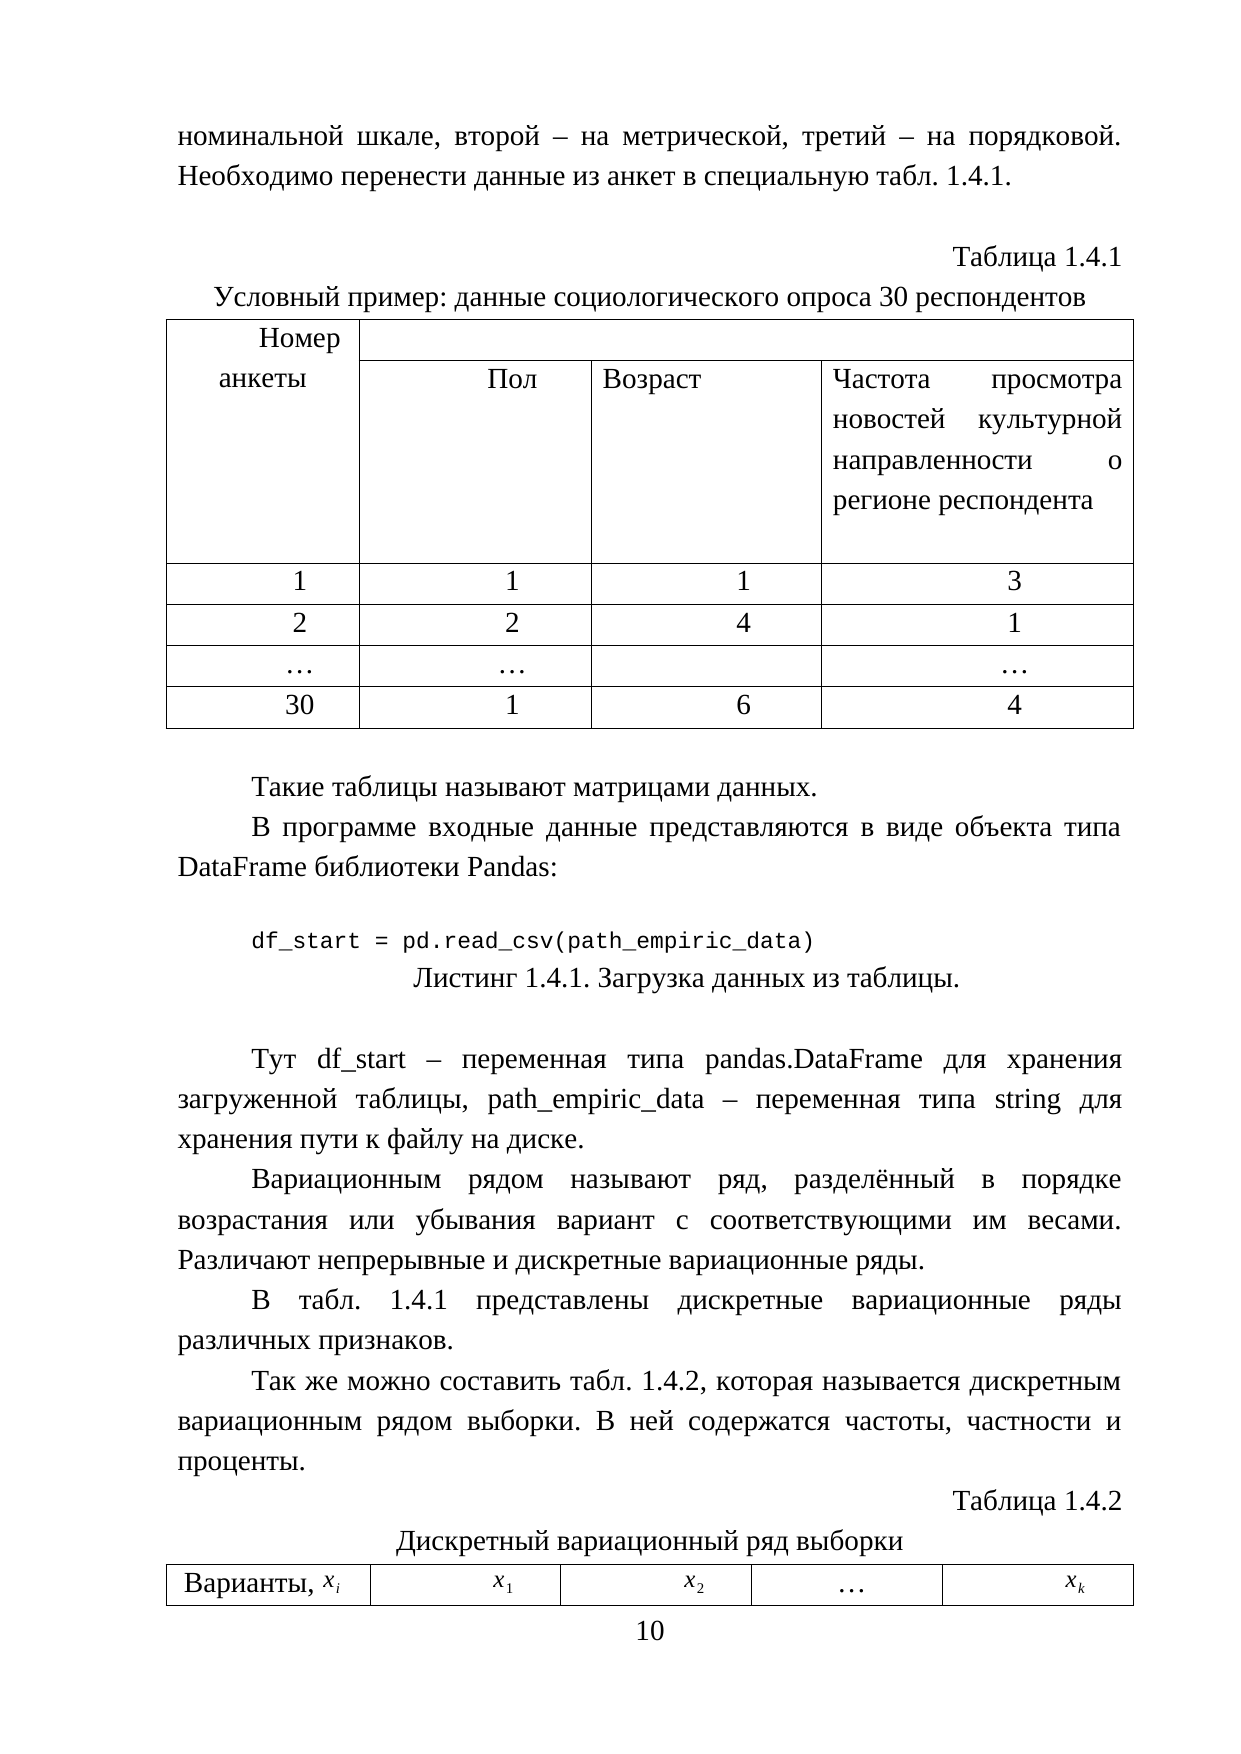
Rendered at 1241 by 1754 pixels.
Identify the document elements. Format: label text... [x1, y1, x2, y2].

table_cell 1 [822, 605, 1133, 645]
table_cell … [360, 646, 591, 686]
text В программе входные данные представляются в виде объекта типа DataFrame библиотеки Pandas: [177, 809, 1122, 883]
text Так же можно составить табл. 1.4.2, которая называется дискретным вариационным рядом выборки. В ней содержатся частоты, частности и проценты. [177, 1363, 1122, 1477]
table_cell 1 [167, 564, 359, 604]
table_header [943, 1565, 1133, 1605]
text Условный пример: данные социологического опроса 30 респондентов [177, 279, 1122, 312]
table_cell Частота просмотра новостей культурной направленности о регионе респондента [822, 361, 1133, 562]
table_cell Пол [360, 361, 591, 562]
text Такие таблицы называют матрицами данных. [177, 769, 1122, 802]
text Дискретный вариационный ряд выборки [177, 1523, 1122, 1557]
table_header [360, 320, 1133, 360]
table_cell 2 [167, 605, 359, 645]
table_cell 4 [592, 605, 821, 645]
table_header … [752, 1565, 942, 1605]
table_cell 3 [822, 564, 1133, 604]
table_cell Возраст [592, 361, 821, 562]
text Тут df_start – переменная типа pandas.DataFrame для хранения загруженной таблицы, path_empiric_data – переменная типа string для хранения пути к файлу на диске. [177, 1041, 1122, 1155]
text В табл. 1.4.1 представлены дискретные вариационные ряды различных признаков. [177, 1282, 1122, 1356]
text Листинг 1.4.1. Загрузка данных из таблицы. [177, 961, 1122, 994]
text Таблица 1.4.2 [251, 1483, 1122, 1517]
table_cell 1 [360, 564, 591, 604]
table_cell 2 [360, 605, 591, 645]
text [177, 118, 1122, 192]
table_cell 6 [592, 687, 821, 727]
table_cell 1 [360, 687, 591, 727]
text df_start = pd.read_csv(path_empiric_data) [177, 929, 1122, 956]
table_cell … [167, 646, 359, 686]
text Таблица 1.4.1 [251, 239, 1122, 272]
table_header [371, 1565, 560, 1605]
table_header [561, 1565, 751, 1605]
table_cell 4 [822, 687, 1133, 727]
table_cell 1 [592, 564, 821, 604]
table_cell … [822, 646, 1133, 686]
table_cell 30 [167, 687, 359, 727]
table_header Варианты, [167, 1565, 370, 1605]
table_header Номер анкеты [167, 320, 359, 562]
text Вариационным рядом называют ряд, разделённый в порядке возрастания или убывания вариант с соответствующими им весами. Различают непрерывные и дискретные вариационные ряды. [177, 1162, 1122, 1276]
table_cell [592, 646, 821, 686]
